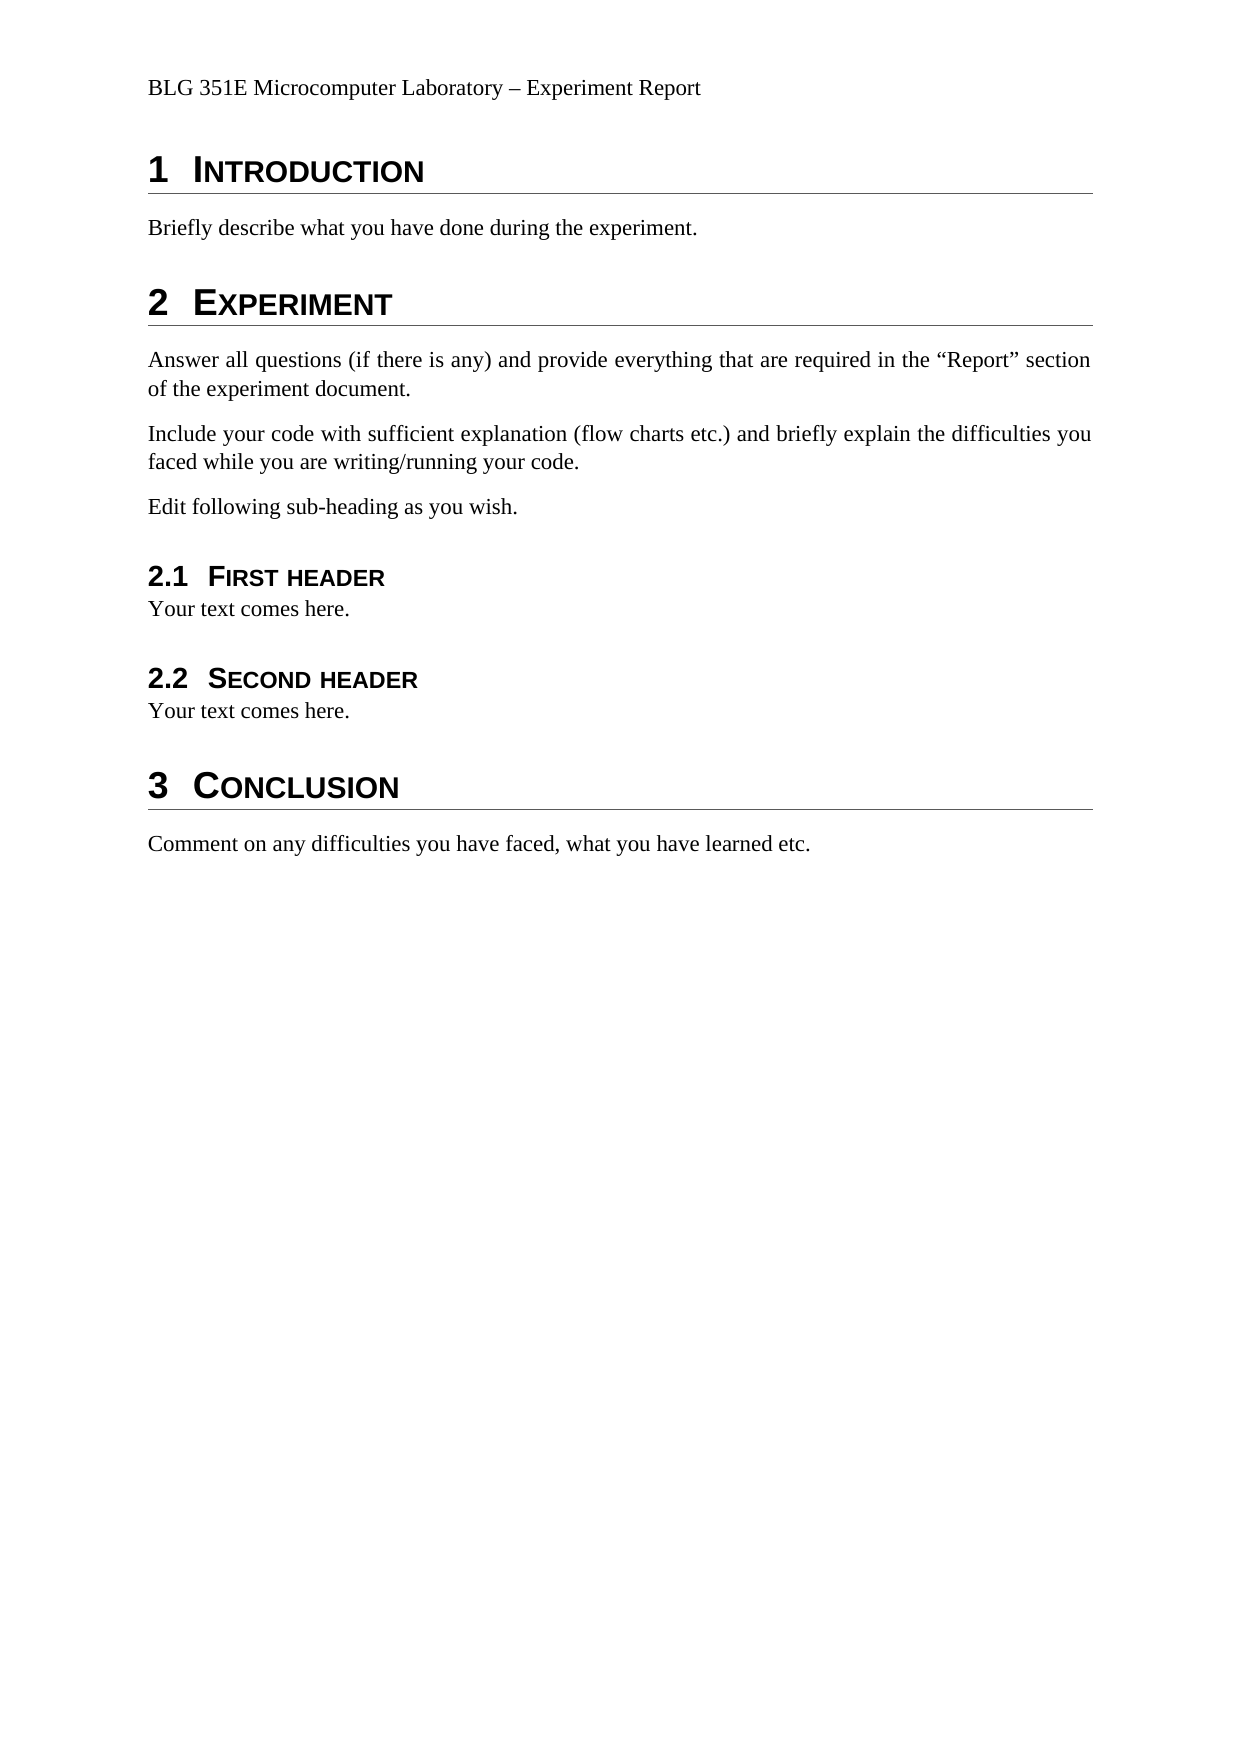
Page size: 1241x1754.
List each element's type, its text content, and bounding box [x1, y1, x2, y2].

subtitle Conclusion [148, 763, 1093, 809]
text Your text comes here. [148, 595, 1093, 622]
text Comment on any difficulties you have faced, what you have learned etc. [148, 830, 1093, 856]
text Edit following sub-heading as you wish. [148, 493, 1093, 520]
text Include your code with sufficient explanation (flow charts etc.) and briefly explain the difficulties you faced while you are writing/running your code. [148, 420, 1093, 474]
subtitle Introduction [148, 148, 1093, 193]
text Your text comes here. [148, 697, 1093, 724]
text Answer all questions (if there is any) and provide everything that are required in the “Report” section of the experiment document. [148, 346, 1093, 401]
text Briefly describe what you have done during the experiment. [148, 214, 1093, 240]
subtitle Experiment [148, 280, 1093, 325]
subtitle First header [148, 559, 1093, 593]
subtitle Second header [148, 661, 1093, 695]
